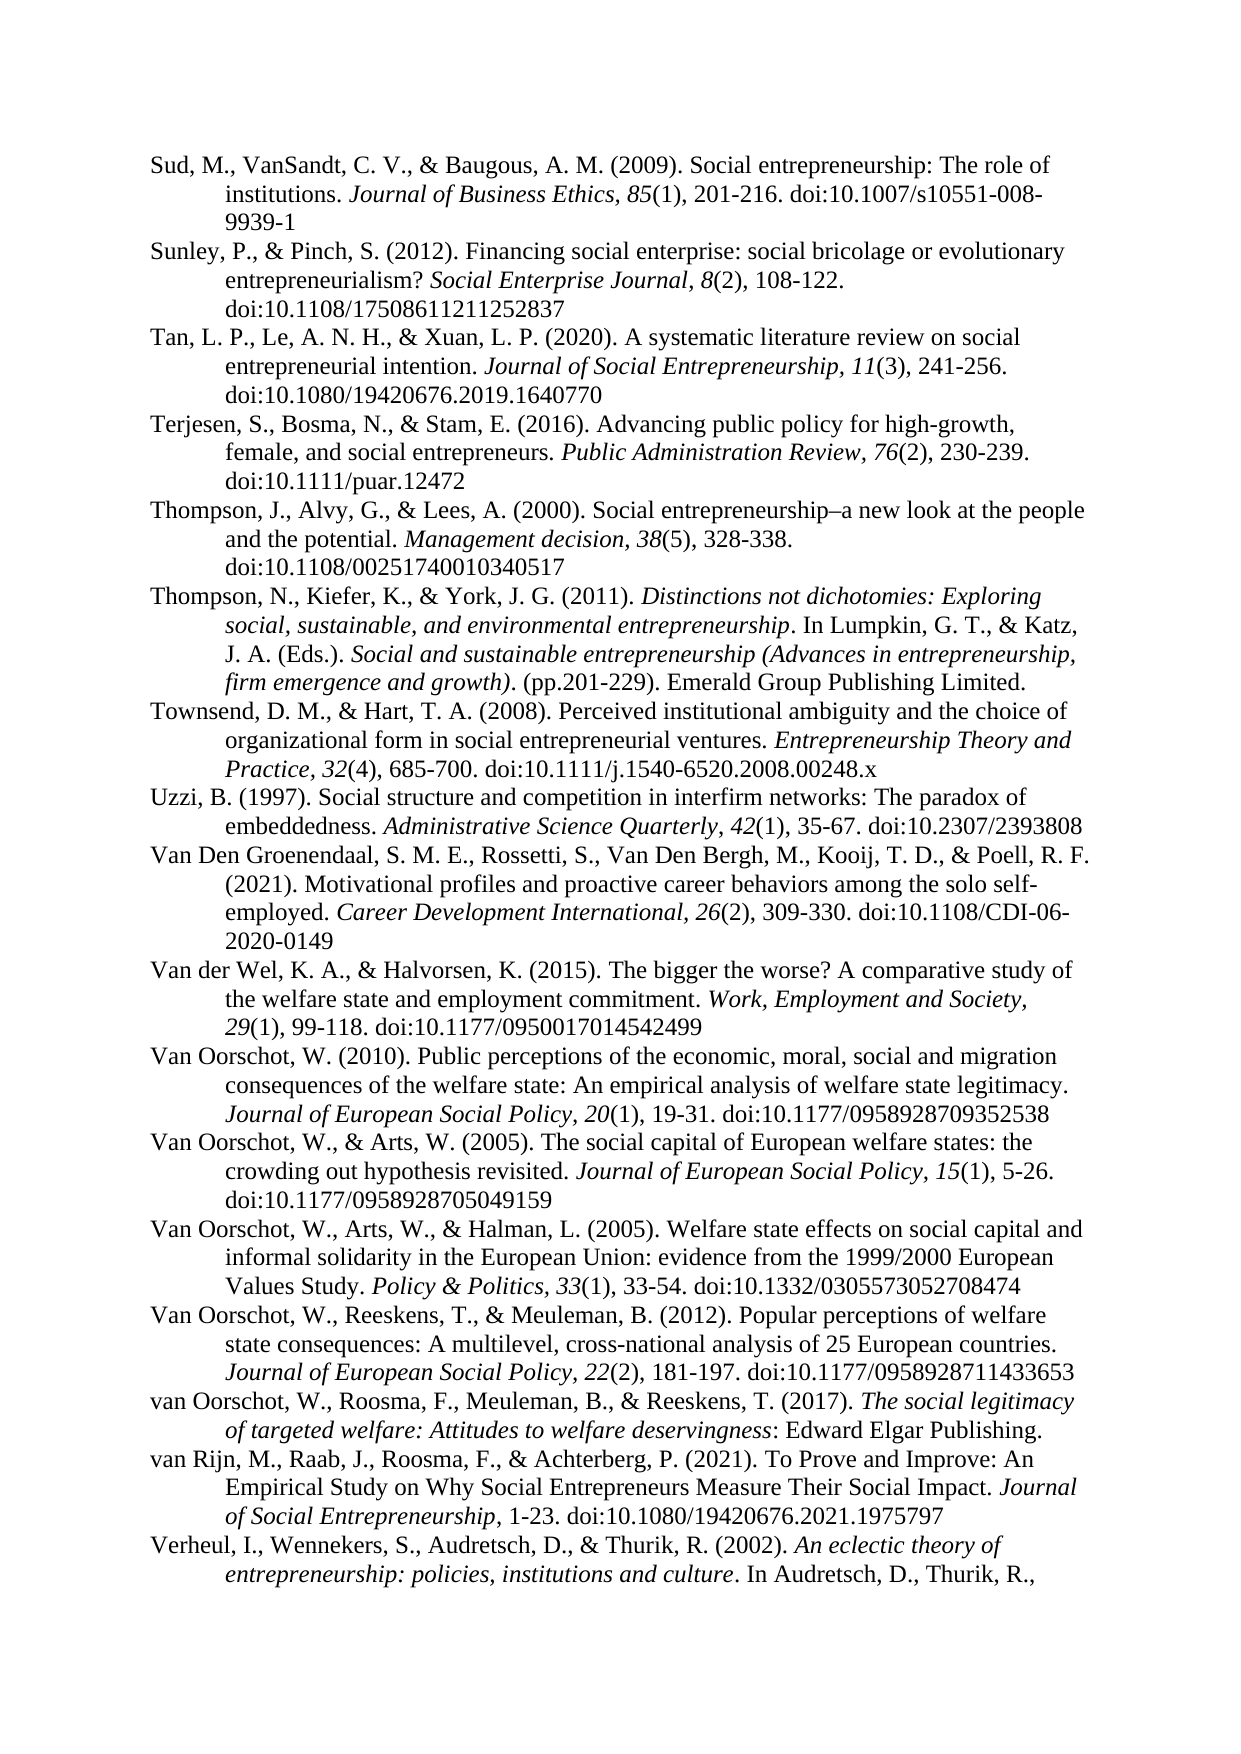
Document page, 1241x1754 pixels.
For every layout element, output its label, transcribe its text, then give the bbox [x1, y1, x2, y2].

text van Rijn, M., Raab, J., Roosma, F., & Achterberg, P. (2021). To Prove and Improve: An Empirical Study on Why Social Entrepreneurs Measure Their Social Impact. Journal of Social Entrepreneurship, 1-23. doi:10.1080/19420676.2021.1975797 [150, 1444, 1090, 1530]
text Thompson, J., Alvy, G., & Lees, A. (2000). Social entrepreneurship–a new look at the people and the potential. Management decision, 38(5), 328-338. doi:10.1108/00251740010340517 [150, 495, 1090, 581]
text Thompson, N., Kiefer, K., & York, J. G. (2011). Distinctions not dichotomies: Exploring social, sustainable, and environmental entrepreneurship. In Lumpkin, G. T., & Katz, J. A. (Eds.). Social and sustainable entrepreneurship (Advances in entrepreneurship, firm emergence and growth). (pp.201-229). Emerald Group Publishing Limited. [150, 581, 1090, 696]
text Van Oorschot, W. (2010). Public perceptions of the economic, moral, social and migration consequences of the welfare state: An empirical analysis of welfare state legitimacy. Journal of European Social Policy, 20(1), 19-31. doi:10.1177/0958928709352538 [150, 1041, 1090, 1127]
text Sunley, P., & Pinch, S. (2012). Financing social enterprise: social bricolage or evolutionary entrepreneurialism? Social Enterprise Journal, 8(2), 108-122. doi:10.1108/17508611211252837 [150, 236, 1090, 322]
text Sud, M., VanSandt, C. V., & Baugous, A. M. (2009). Social entrepreneurship: The role of institutions. Journal of Business Ethics, 85(1), 201-216. doi:10.1007/s10551-008-9939-1 [150, 150, 1090, 236]
text Uzzi, B. (1997). Social structure and competition in interfirm networks: The paradox of embeddedness. Administrative Science Quarterly, 42(1), 35-67. doi:10.2307/2393808 [150, 782, 1090, 840]
text Townsend, D. M., & Hart, T. A. (2008). Perceived institutional ambiguity and the choice of organizational form in social entrepreneurial ventures. Entrepreneurship Theory and Practice, 32(4), 685-700. doi:10.1111/j.1540-6520.2008.00248.x [150, 696, 1090, 782]
text Van Den Groenendaal, S. M. E., Rossetti, S., Van Den Bergh, M., Kooij, T. D., & Poell, R. F. (2021). Motivational profiles and proactive career behaviors among the solo self-employed. Career Development International, 26(2), 309-330. doi:10.1108/CDI-06-2020-0149 [150, 840, 1090, 955]
text Terjesen, S., Bosma, N., & Stam, E. (2016). Advancing public policy for high‐growth, female, and social entrepreneurs. Public Administration Review, 76(2), 230-239. doi:10.1111/puar.12472 [150, 409, 1090, 495]
text Tan, L. P., Le, A. N. H., & Xuan, L. P. (2020). A systematic literature review on social entrepreneurial intention. Journal of Social Entrepreneurship, 11(3), 241-256. doi:10.1080/19420676.2019.1640770 [150, 322, 1090, 409]
text Van Oorschot, W., & Arts, W. (2005). The social capital of European welfare states: the crowding out hypothesis revisited. Journal of European Social Policy, 15(1), 5-26. doi:10.1177/0958928705049159 [150, 1127, 1090, 1214]
text Van der Wel, K. A., & Halvorsen, K. (2015). The bigger the worse? A comparative study of the welfare state and employment commitment. Work, Employment and Society, 29(1), 99-118. doi:10.1177/0950017014542499 [150, 955, 1090, 1041]
